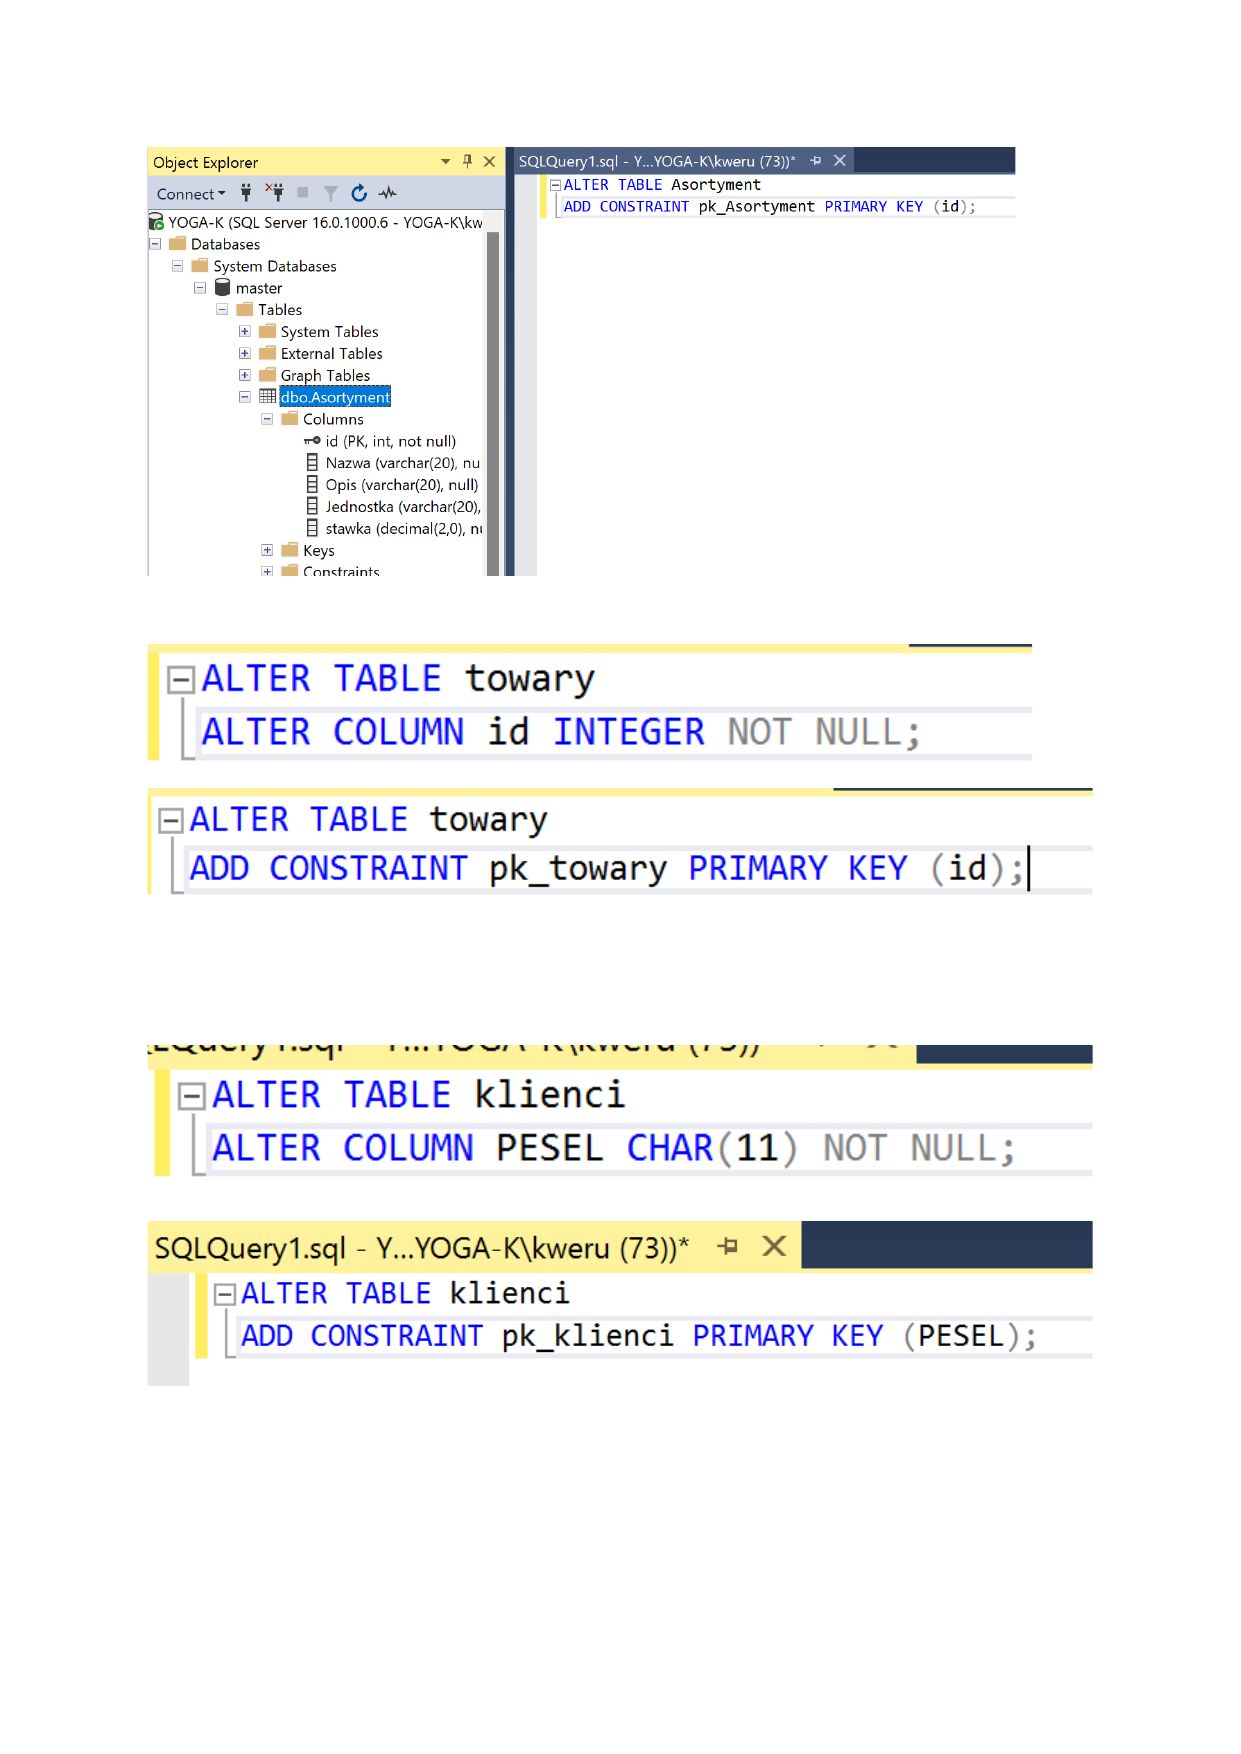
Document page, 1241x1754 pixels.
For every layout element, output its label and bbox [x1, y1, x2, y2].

picture [147, 1045, 1093, 1203]
picture [147, 644, 1033, 770]
picture [147, 788, 1093, 926]
picture [147, 1221, 1093, 1386]
picture [147, 147, 1016, 576]
